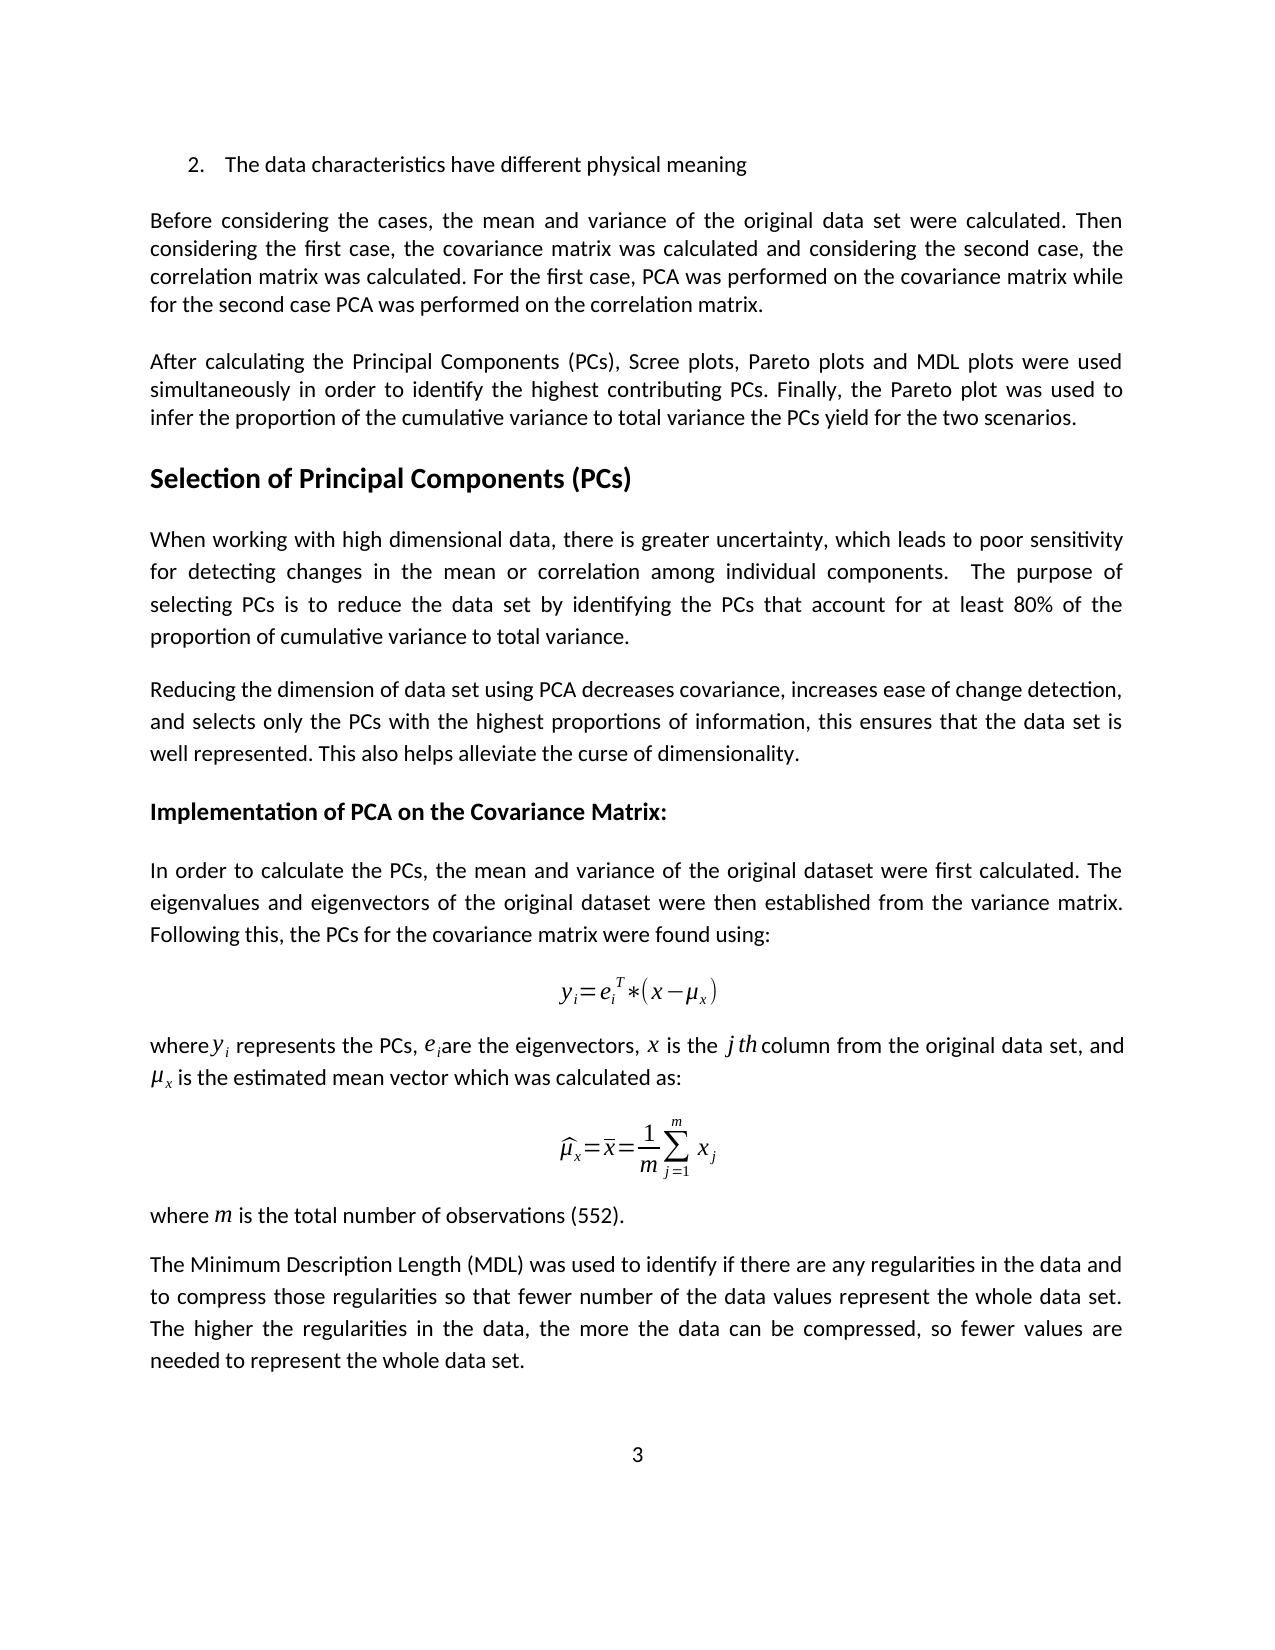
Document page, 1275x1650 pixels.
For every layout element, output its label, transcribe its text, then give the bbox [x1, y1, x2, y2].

text The Minimum Description Length (MDL) was used to identify if there are any regularities in the data and to compress those regularities so that fewer number of the data values represent the whole data set. The higher the regularities in the data, the more the data can be compressed, so fewer values are needed to represent the whole data set. [150, 1250, 1125, 1374]
text Reducing the dimension of data set using PCA decreases covariance, increases ease of change detection, and selects only the PCs with the highest proportions of information, this ensures that the data set is well represented. This also helps alleviate the curse of dimensionality. [150, 675, 1125, 767]
text Before considering the cases, the mean and variance of the original data set were calculated. Then considering the first case, the covariance matrix was calculated and considering the second case, the correlation matrix was calculated. For the first case, PCA was performed on the covariance matrix while for the second case PCA was performed on the correlation matrix. [150, 206, 1125, 318]
text where is the total number of observations (552). [150, 1201, 1125, 1229]
text After calculating the Principal Components (PCs), Scree plots, Pareto plots and MDL plots were used simultaneously in order to identify the highest contributing PCs. Finally, the Pareto plot was used to infer the proportion of the cumulative variance to total variance the PCs yield for the two scenarios. [150, 347, 1125, 431]
text where represents the PCs, are the eigenvectors, is the column from the original data set, and is the estimated mean vector which was calculated as: [150, 1029, 1125, 1092]
subtitle Selection of Principal Components (PCs) [150, 461, 1125, 496]
text In order to calculate the PCs, the mean and variance of the original dataset were first calculated. The eigenvalues and eigenvectors of the original dataset were then established from the variance matrix. Following this, the PCs for the covariance matrix were found using: [150, 856, 1125, 948]
text When working with high dimensional data, there is greater uncertainty, which leads to poor sensitivity for detecting changes in the mean or correlation among individual components. The purpose of selecting PCs is to reduce the data set by identifying the PCs that account for at least 80% of the proportion of cumulative variance to total variance. [150, 525, 1125, 650]
list The data characteristics have different physical meaning [187, 150, 1125, 178]
subtitle Implementation of PCA on the Covariance Matrix: [150, 796, 1125, 827]
